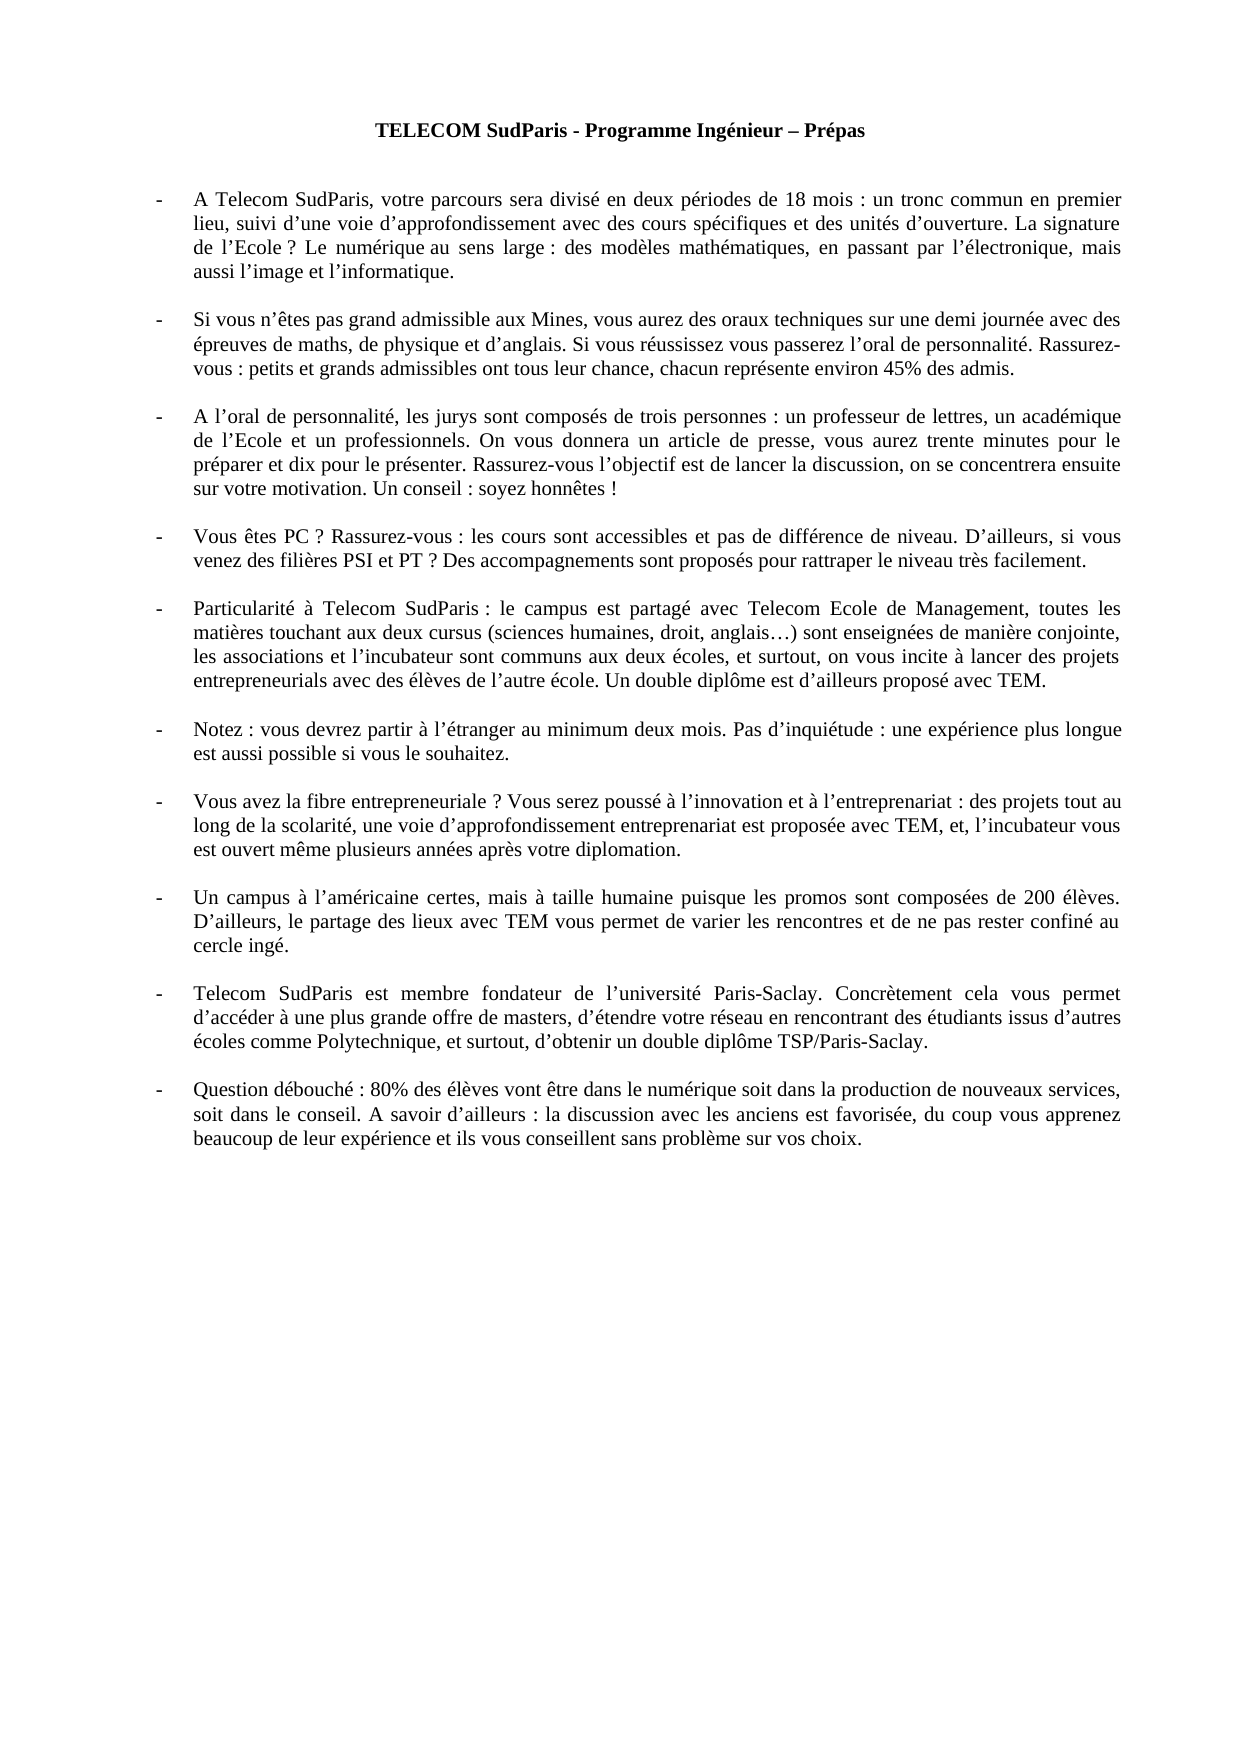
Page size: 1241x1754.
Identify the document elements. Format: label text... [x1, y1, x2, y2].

list Particularité à Telecom SudParis : le campus est partagé avec Telecom Ecole de Management, toutes les matières touchant aux deux cursus (sciences humaines, droit, anglais…) sont enseignées de manière conjointe, les associations et l’incubateur sont communs aux deux écoles, et surtout, on vous incite à lancer des projets entrepreneurials avec des élèves de l’autre école. Un double diplôme est d’ailleurs proposé avec TEM. [156, 596, 1122, 692]
list A Telecom SudParis, votre parcours sera divisé en deux périodes de 18 mois : un tronc commun en premier lieu, suivi d’une voie d’approfondissement avec des cours spécifiques et des unités d’ouverture. La signature de l’Ecole ? Le numérique au sens large : des modèles mathématiques, en passant par l’électronique, mais aussi l’image et l’informatique. [156, 187, 1122, 283]
text TELECOM SudParis - Programme Ingénieur – Prépas [118, 118, 1122, 142]
list Vous êtes PC ? Rassurez-vous : les cours sont accessibles et pas de différence de niveau. D’ailleurs, si vous venez des filières PSI et PT ? Des accompagnements sont proposés pour rattraper le niveau très facilement. [156, 524, 1122, 572]
list Vous avez la fibre entrepreneuriale ? Vous serez poussé à l’innovation et à l’entreprenariat : des projets tout au long de la scolarité, une voie d’approfondissement entreprenariat est proposée avec TEM, et, l’incubateur vous est ouvert même plusieurs années après votre diplomation. [156, 789, 1122, 861]
list Si vous n’êtes pas grand admissible aux Mines, vous aurez des oraux techniques sur une demi journée avec des épreuves de maths, de physique et d’anglais. Si vous réussissez vous passerez l’oral de personnalité. Rassurez-vous : petits et grands admissibles ont tous leur chance, chacun représente environ 45% des admis. [156, 307, 1122, 379]
list A l’oral de personnalité, les jurys sont composés de trois personnes : un professeur de lettres, un académique de l’Ecole et un professionnels. On vous donnera un article de presse, vous aurez trente minutes pour le préparer et dix pour le présenter. Rassurez-vous l’objectif est de lancer la discussion, on se concentrera ensuite sur votre motivation. Un conseil : soyez honnêtes ! [156, 404, 1122, 500]
list Telecom SudParis est membre fondateur de l’université Paris-Saclay. Concrètement cela vous permet d’accéder à une plus grande offre de masters, d’étendre votre réseau en rencontrant des étudiants issus d’autres écoles comme Polytechnique, et surtout, d’obtenir un double diplôme TSP/Paris-Saclay. [156, 981, 1122, 1053]
list Un campus à l’américaine certes, mais à taille humaine puisque les promos sont composées de 200 élèves. D’ailleurs, le partage des lieux avec TEM vous permet de varier les rencontres et de ne pas rester confiné au cercle ingé. [156, 885, 1122, 957]
list Notez : vous devrez partir à l’étranger au minimum deux mois. Pas d’inquiétude : une expérience plus longue est aussi possible si vous le souhaitez. [156, 716, 1122, 764]
list Question débouché : 80% des élèves vont être dans le numérique soit dans la production de nouveaux services, soit dans le conseil. A savoir d’ailleurs : la discussion avec les anciens est favorisée, du coup vous apprenez beaucoup de leur expérience et ils vous conseillent sans problème sur vos choix. [156, 1077, 1122, 1149]
